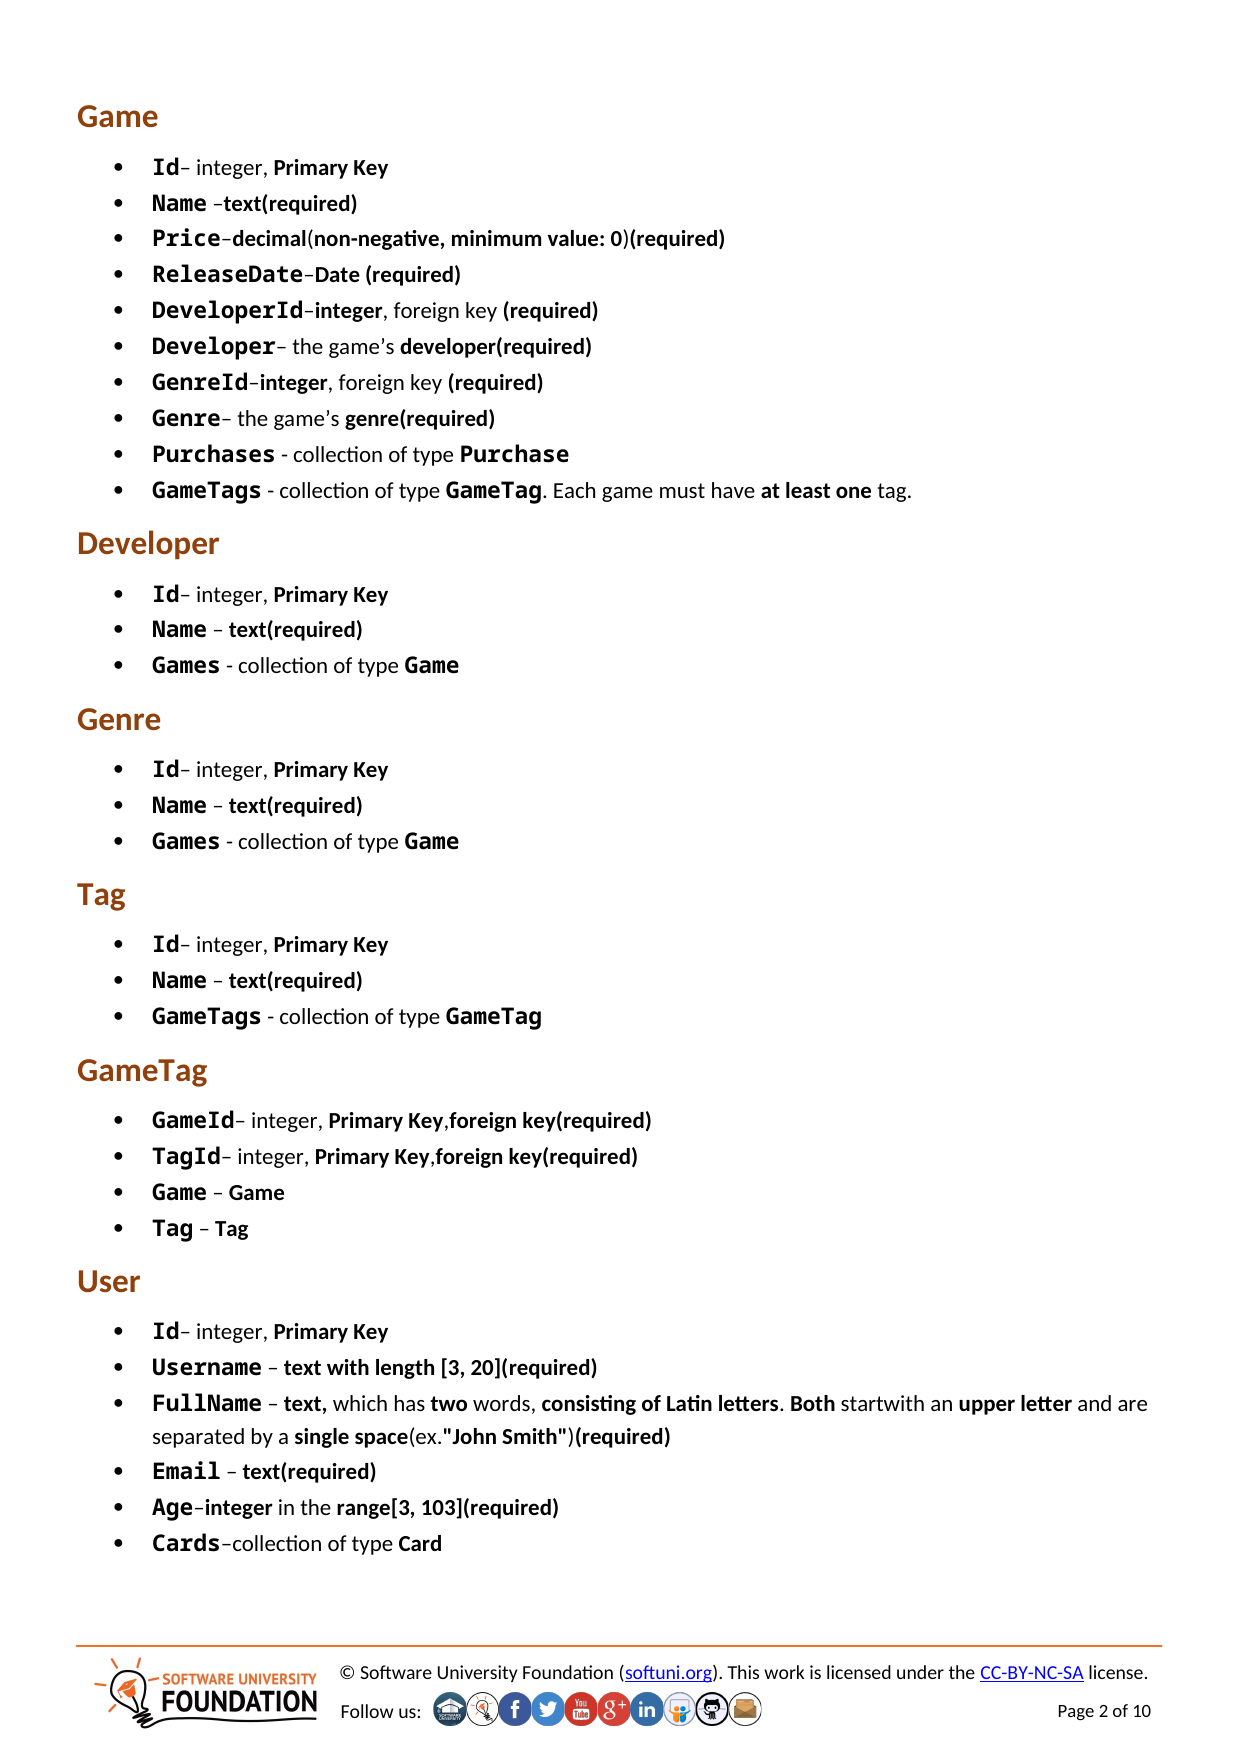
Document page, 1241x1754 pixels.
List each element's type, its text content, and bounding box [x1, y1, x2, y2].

list Name –text(required) [114, 186, 1163, 218]
list GameTags - collection of type GameTag [114, 1000, 1163, 1031]
subtitle Genre [77, 698, 1163, 738]
subtitle User [77, 1260, 1163, 1301]
list TagId– integer, Primary Key,foreign key(required) [114, 1140, 1163, 1171]
list Name – text(required) [114, 789, 1163, 820]
subtitle GameTag [77, 1049, 1163, 1089]
list Email – text(required) [114, 1454, 1163, 1486]
list Id– integer, Primary Key [114, 753, 1163, 784]
picture [93, 1656, 317, 1729]
list Id– integer, Primary Key [114, 1315, 1163, 1346]
list GameTags - collection of type GameTag. Each game must have at least one tag. [114, 474, 1163, 505]
list Purchases - collection of type Purchase [114, 438, 1163, 469]
list Id– integer, Primary Key [114, 151, 1163, 182]
list Tag – Tag [114, 1212, 1163, 1243]
subtitle Tag [77, 873, 1163, 914]
list Id– integer, Primary Key [114, 928, 1163, 959]
list FullName – text, which has two words, consisting of Latin letters. Both startwith an upper letter and are separated by a single space(ex."John Smith")(required) [114, 1387, 1163, 1450]
list Name – text(required) [114, 613, 1163, 645]
subtitle Game [77, 95, 1163, 136]
list Price–decimal(non-negative, minimum value: 0)(required) [114, 222, 1163, 254]
list Id– integer, Primary Key [114, 577, 1163, 609]
list Genre– the game’s genre(required) [114, 402, 1163, 433]
list Name – text(required) [114, 964, 1163, 996]
list ReleaseDate–Date (required) [114, 258, 1163, 289]
list GenreId–integer, foreign key (required) [114, 366, 1163, 397]
list Age–integer in the range[3, 103](required) [114, 1491, 1163, 1522]
list Games - collection of type Game [114, 825, 1163, 856]
list Cards–collection of type Card [114, 1526, 1163, 1558]
picture [433, 1692, 762, 1726]
list Username – text with length [3, 20](required) [114, 1351, 1163, 1382]
list DeveloperId–integer, foreign key (required) [114, 294, 1163, 326]
list Games - collection of type Game [114, 649, 1163, 681]
list Game – Game [114, 1176, 1163, 1207]
list GameId– integer, Primary Key,foreign key(required) [114, 1104, 1163, 1135]
subtitle Developer [77, 522, 1163, 563]
list Developer– the game’s developer(required) [114, 330, 1163, 361]
